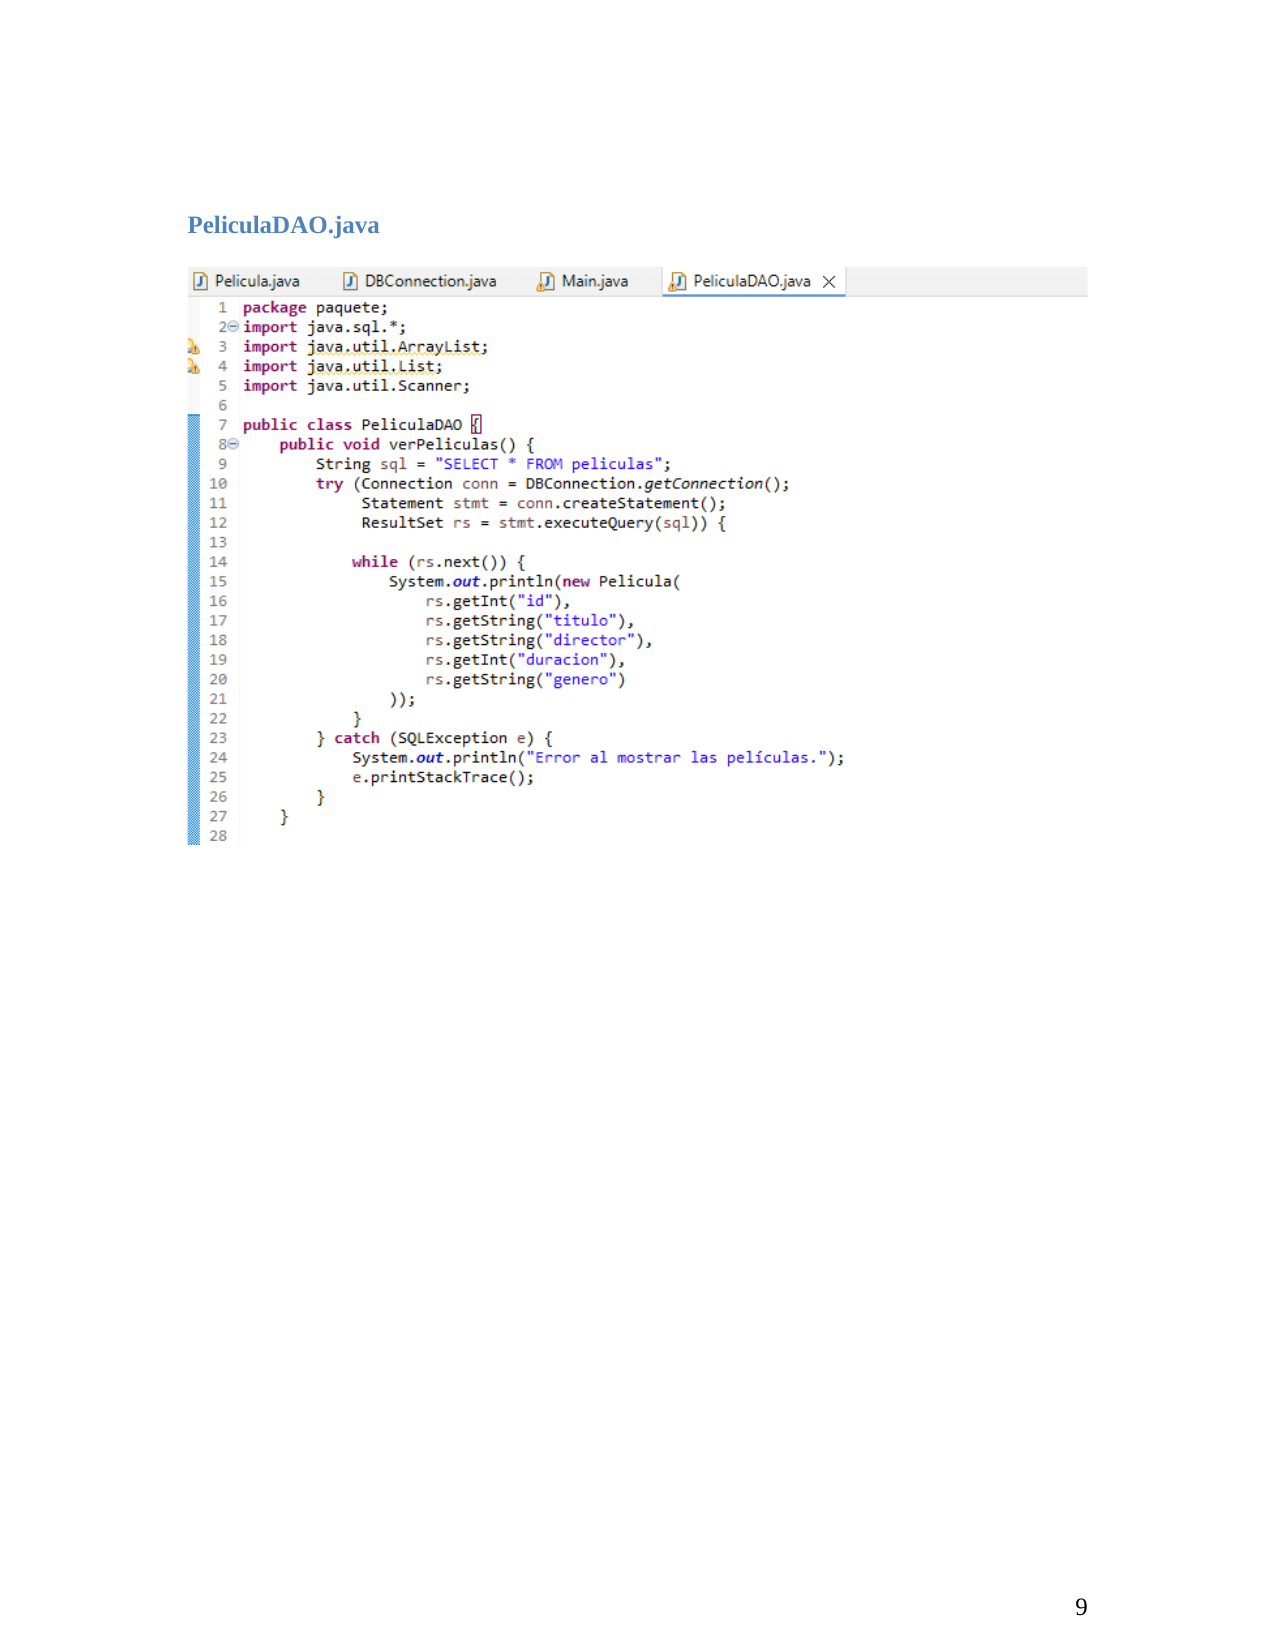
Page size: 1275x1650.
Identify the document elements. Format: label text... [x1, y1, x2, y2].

picture [187, 267, 1088, 845]
subtitle PeliculaDAO.java [187, 210, 1087, 239]
